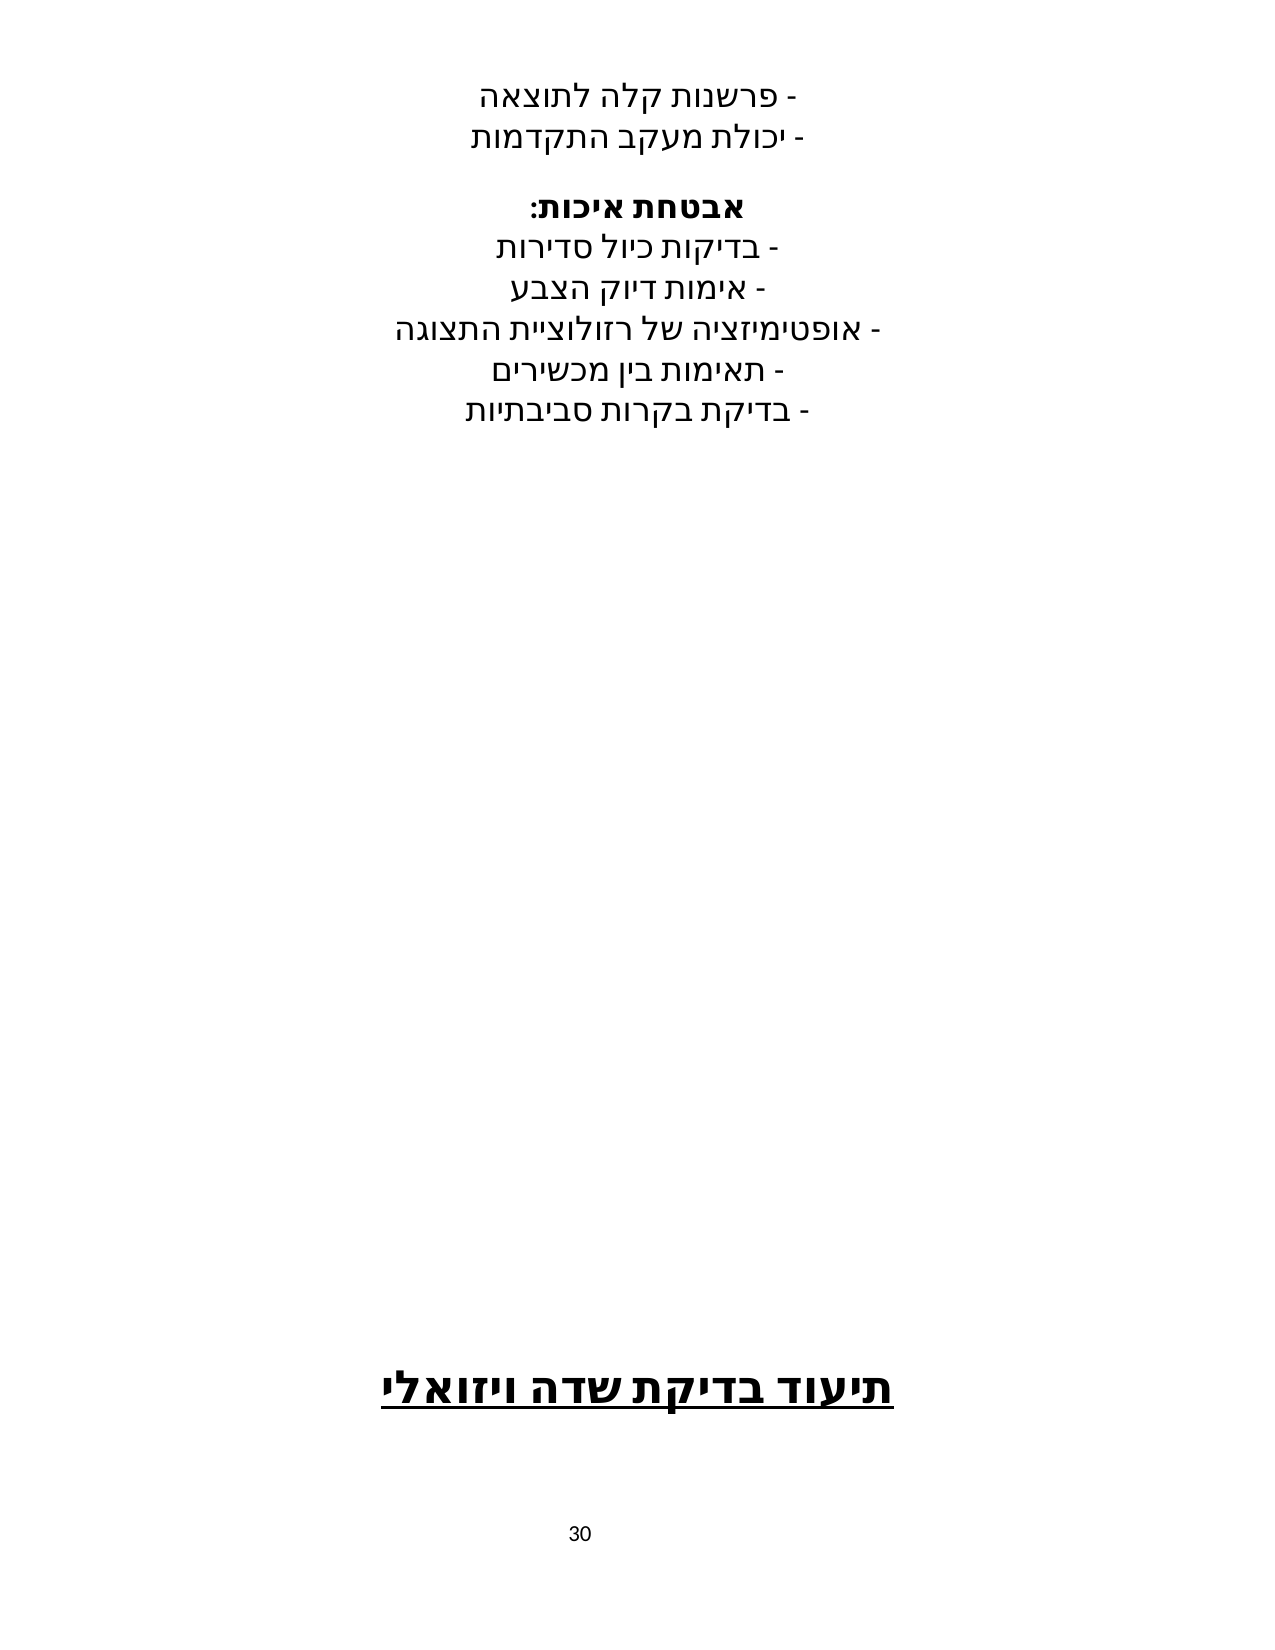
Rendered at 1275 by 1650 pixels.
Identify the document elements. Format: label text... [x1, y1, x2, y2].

text תיעוד בדיקת שדה ויזואלי [75, 1359, 1200, 1415]
text אבטחת איכות: - בדיקות כיול סדירות - אימות דיוק הצבע - אופטימיזציה של רזולוציית התצוגה - תאימות בין מכשירים - בדיקת בקרות סביבתיות [75, 186, 1200, 430]
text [75, 75, 1200, 156]
